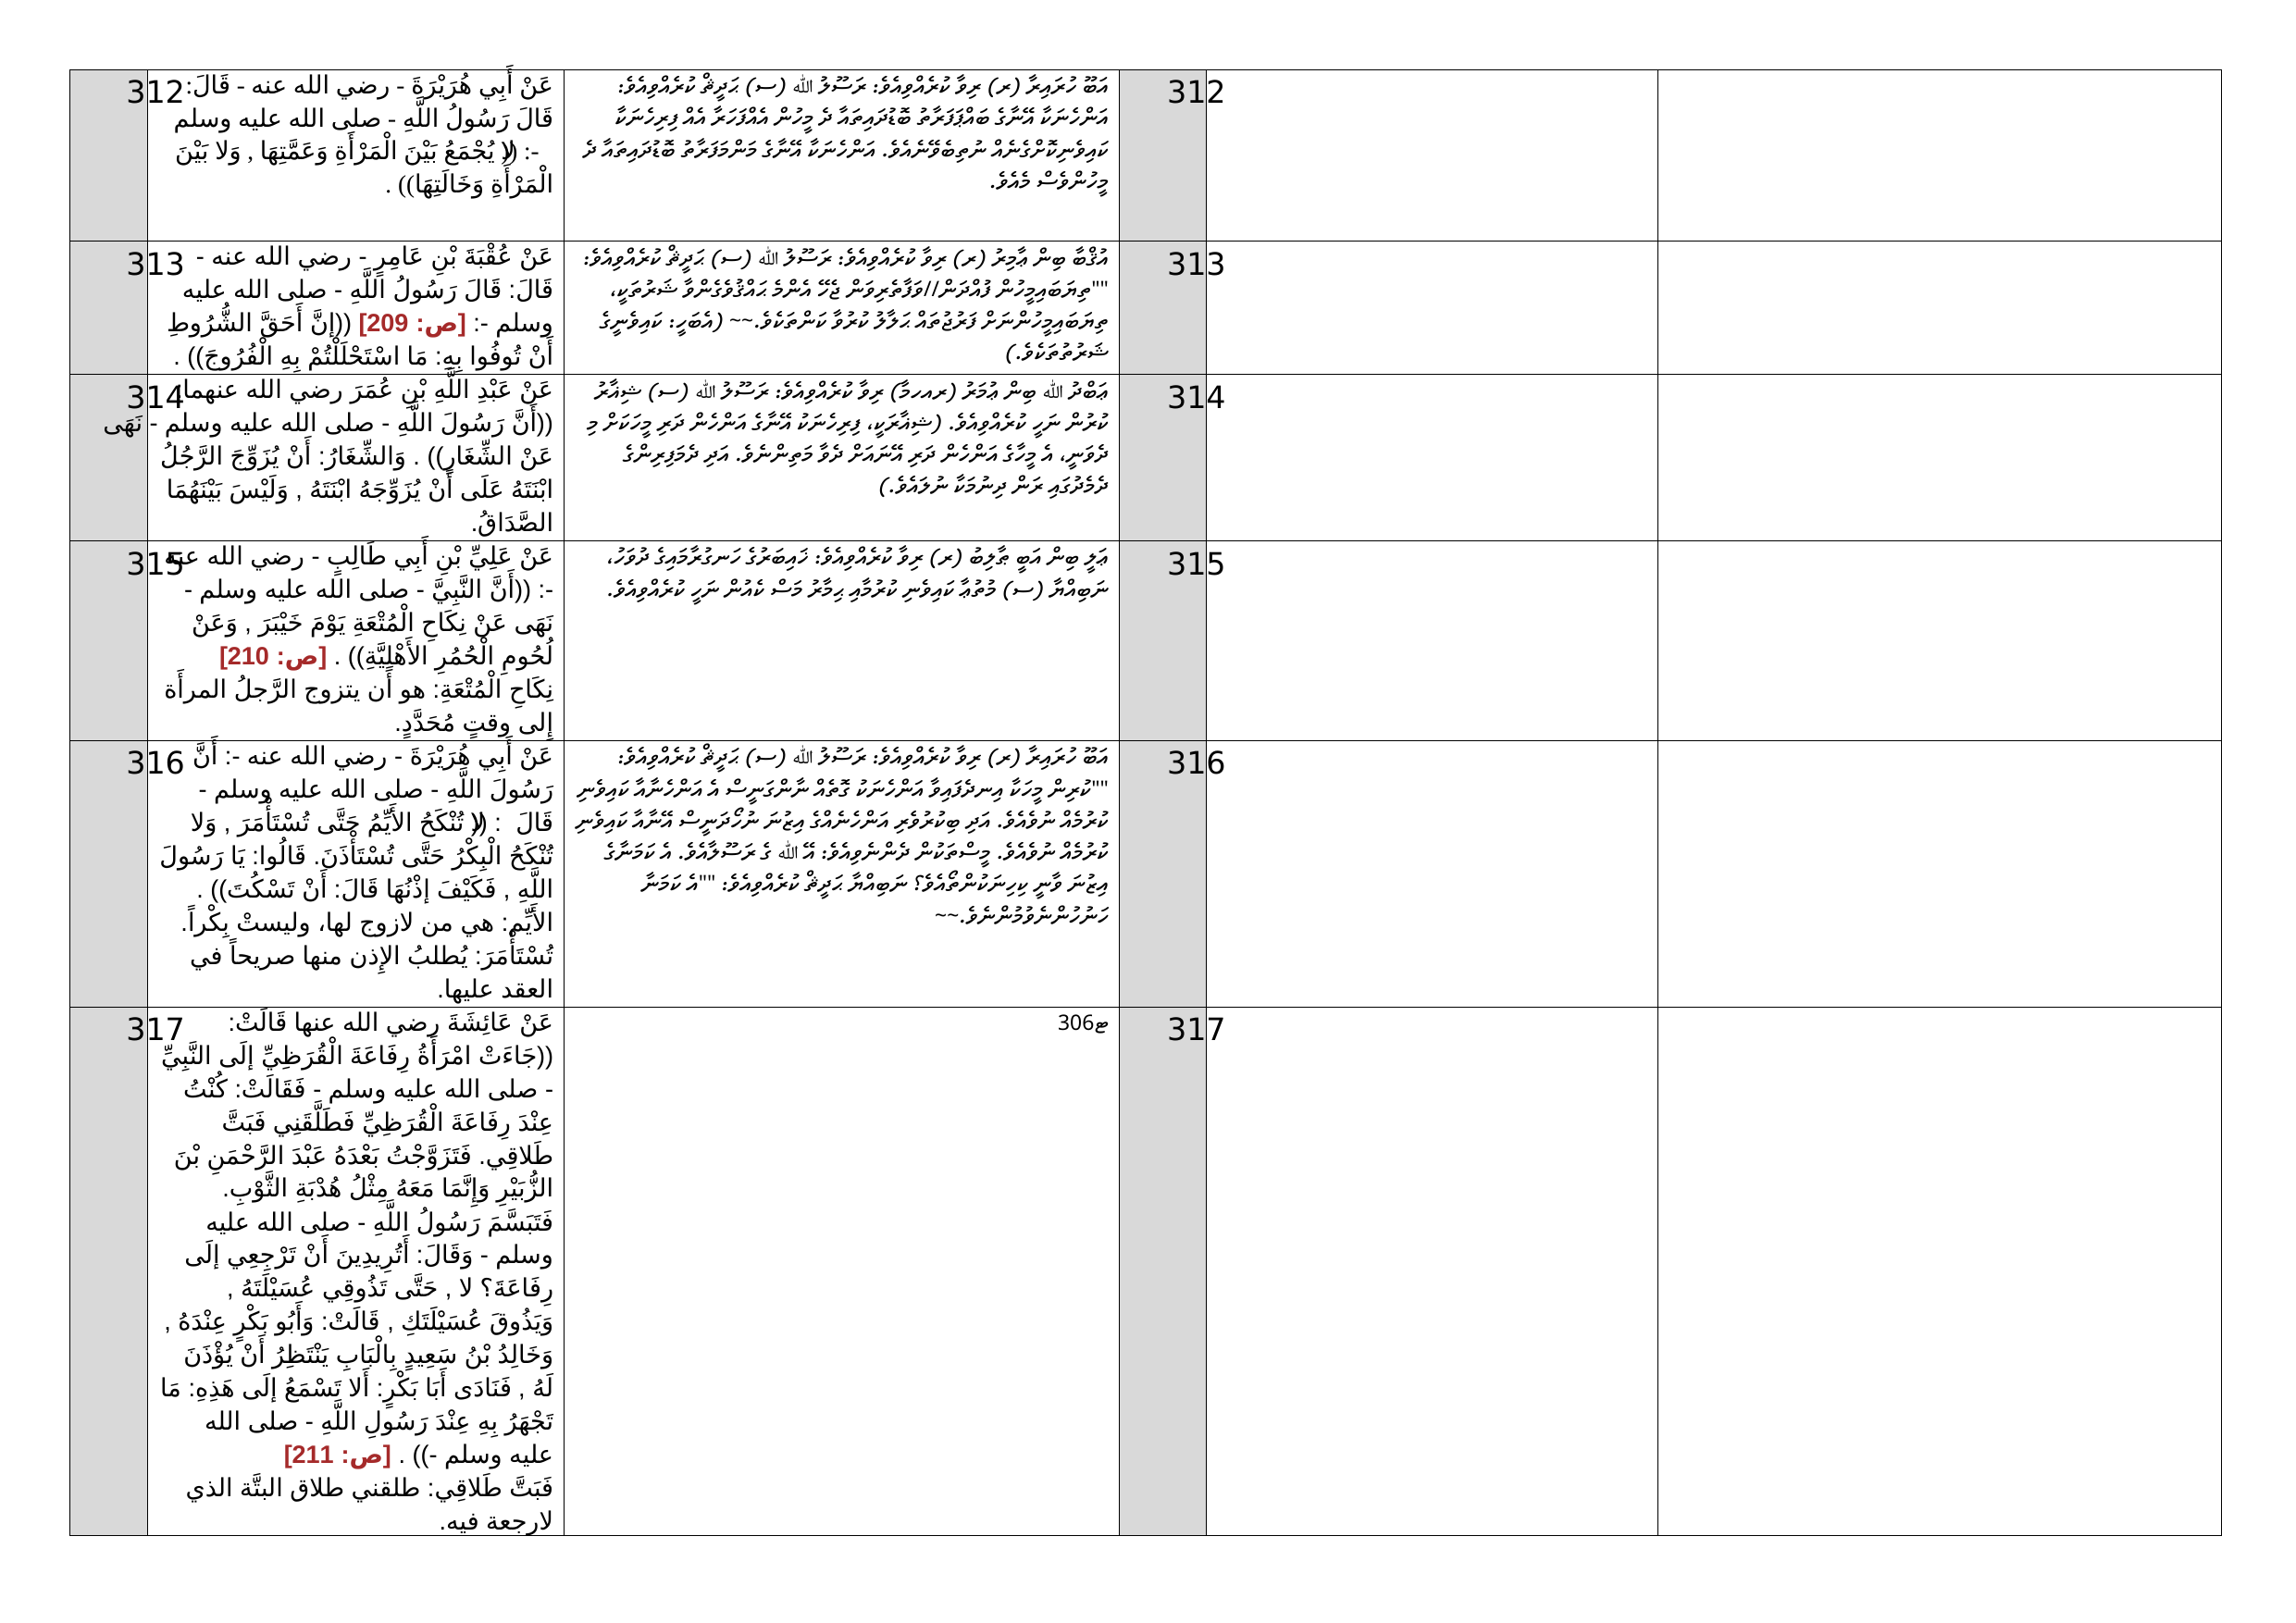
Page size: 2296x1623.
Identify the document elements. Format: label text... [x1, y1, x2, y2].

table_cell [1207, 1008, 1657, 1535]
table_cell [1658, 242, 2221, 374]
table_cell [1207, 375, 1657, 540]
table_cell [1120, 242, 1206, 374]
table_cell [1120, 1008, 1206, 1535]
table_cell [70, 70, 147, 241]
table_cell އަބޫ ހުރައިރާ (ރ) ރިވާ ކުރެއްވިއެވެ: ރަސޫލު ﷲ (ސ) ޙަދީޘް ކުރެއްވިއެވެ: ""ކުރިން މީހަކާ އިނދެފައިވާ އަންހެނަކު ގޮތެއް ނާންގަނީސް އެ އަންހެނާއާ ކައިވެނި ކުރުމެއް ނުވެއެވެ. އަދި ބިކުރުވެރި އަންހެނެއްގެ އިޒުނަ ނުހޯދަނީސް އޭނާއާ ކައިވެނި ކުރުމެއް ނުވެއެވެ. މީސްތަކުން ދެންނެވިއެވެ: އޭ ﷲ ގެ ރަސޫލާއެވެ. އެ ކަމަނާގެ އިޒުނަ ވާނީ ކިހިނަކުންތޯއެވެ؟ ނަބިއްޔާ ޙަދީޘް ކުރެއްވިއެވެ: ""އެ ކަމަނާ ހަނުހުންނެވުމުންނެވެ.~~ [565, 741, 1119, 1007]
table_cell عَنْ أَبِي هُرَيْرَةَ - رضي الله عنه -: أَنَّ رَسُولَ اللَّهِ - صلى الله عليه وسلم - قَالَ: ((لا تُنْكَحُ الأَيِّمُ حَتَّى تُسْتَأْمَرَ , وَلا تُنْكَحُ الْبِكْرُ حَتَّى تُسْتَأْذَنَ. قَالُوا: يَا رَسُولَ اللَّهِ , فَكَيْفَ إذْنُهَا قَالَ: أَنْ تَسْكُتَ)) . الأَيِّم: هي من لازوج لها، وليستْ بِكْراً. تُسْتَأْمَرَ: يُطلبُ الإِذن منها صريحاً في العقد عليها. [148, 741, 564, 1007]
table_cell عَنْ عَلِيِّ بْنِ أَبِي طَالِبٍ - رضي الله عنه -: ((أَنَّ النَّبِيَّ - صلى الله عليه وسلم - نَهَى عَنْ نِكَاحِ الْمُتْعَةِ يَوْمَ خَيْبَرَ , وَعَنْ لُحُومِ الْحُمُرِ الأَهْلِيَّةِ)) . [ص: 210] نِكَاحِ الْمُتْعَةِ: هو أَن يتزوج الرَّجلُ المرأَة إِلى وقتٍ مُحَدَّدٍ. [148, 541, 564, 740]
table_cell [148, 1008, 564, 1535]
table_cell [1658, 375, 2221, 540]
table_cell عَنْ عَبْدِ اللَّهِ بْنِ عُمَرَ رضي الله عنهما: ((أَنَّ رَسُولَ اللَّهِ - صلى الله عليه وسلم - نَهَى عَنْ الشِّغَارِ)) . وَالشِّغَارُ: أَنْ يُزَوِّجَ الرَّجُلُ ابْنَتَهُ عَلَى أَنْ يُزَوِّجَهُ ابْنَتَهُ , وَلَيْسَ بَيْنَهُمَا الصَّدَاقُ. [148, 375, 564, 540]
table_cell ޢަލީ ބިން އަބީ ޠާލިބު (ރ) ރިވާ ކުރެއްވިއެވެ: ޚައިބަރުގެ ހަނގުރާމައިގެ ދުވަހު، ނަބިއްޔާ (ސ) މުތުޢާ ކައިވެނި ކުރުމާއި ޙިމާރު މަސް ކެއުން ނަހީ ކުރެއްވިއެވެ. [565, 541, 1119, 740]
table_cell ޓ306 [565, 1008, 1119, 1535]
table_cell [1658, 541, 2221, 740]
table_cell [1658, 70, 2221, 241]
table_cell އަބޫ ހުރައިރާ (ރ) ރިވާ ކުރެއްވިއެވެ: ރަސޫލު ﷲ (ސ) ޙަދީޘް ކުރެއްވިއެވެ: އަންހެނަކާ އޭނާގެ ބައްޕަފަރާތު ބޮޑުދައިތައާ ދެ މީހުން އެއްފަހަރާ އެއް ފިރިހެނަކާ ކައިވެނިކޮށްގެނެއް ނުތިބެވޭނެއެވެ. އަންހެނަކާ އޭނާގެ މަންމަފަރާތު ބޮޑުދައިތައާ ދެ މީހުންވެސް މެއެވެ. [565, 70, 1119, 241]
table_cell ޢަބްދު ﷲ ބިން ޢުމަރު (ރއހމާ) ރިވާ ކުރެއްވިއެވެ: ރަސޫލު ﷲ (ސ) ޝިޣާރު ކުރުން ނަހީ ކުރެއްވިއެވެ. (ޝިޣާރަކީ، ފިރިހެނަކު އޭނާގެ އަންހެން ދަރި މީހަކަށް މި ދެވަނީ، އެ މީހާގެ އަންހެން ދަރި އޭނައަށް ދެވާ މަތިންނެވެ. އަދި ދެމަފިރިންގެ ދެމެދުގައި ރަން ދިނުމަކާ ނުލައެވެ.) [565, 375, 1119, 540]
table_cell އުޤްބާ ބިން ޢާމިރު (ރ) ރިވާ ކުރެއްވިއެވެ: ރަސޫލު ﷲ (ސ) ޙަދީޘް ކުރެއްވިއެވެ: ""ތިޔަބައިމީހުން ފުއްދަން//ވަފާތެރިވަން ޖެހޭ އެންމެ ޙައްޤުވެގެންވާ ޝަރުތަކީ، ތިޔަބައިމީހުންނަށް ފަރުޖުތައް ޙަލާލު ކުރުވާ ކަންތަކެވެ.~~ (އެބަހީ: ކައިވެނީގެ ޝަރުތުތަކެވެ.) [565, 242, 1119, 374]
table_cell [70, 1008, 147, 1535]
table_cell [1207, 242, 1657, 374]
table_cell [70, 541, 147, 740]
table_cell [1658, 1008, 2221, 1535]
table_cell [1120, 541, 1206, 740]
table_cell عَنْ عُقْبَةَ بْنِ عَامِرٍ - رضي الله عنه - قَالَ: قَالَ رَسُولُ اللَّهِ - صلى الله عليه وسلم -: [ص: 209] ((إنَّ أَحَقَّ الشُّرُوطِ أَنْ تُوفُوا بِهِ: مَا اسْتَحْلَلْتُمْ بِهِ الْفُرُوجَ)) . [148, 242, 564, 374]
table_cell [70, 375, 147, 540]
table_cell [1120, 741, 1206, 1007]
table_cell [1658, 741, 2221, 1007]
table_cell [1207, 70, 1657, 241]
table_cell [1207, 541, 1657, 740]
table_cell [70, 741, 147, 1007]
table_cell عَنْ أَبِي هُرَيْرَةَ - رضي الله عنه - قَالَ: قَالَ رَسُولُ اللَّهِ - صلى الله عليه وسلم -: ((لا يُجْمَعُ بَيْنَ الْمَرْأَةِ وَعَمَّتِهَا , وَلا بَيْنَ الْمَرْأَةِ وَخَالَتِهَا)) . [148, 70, 564, 241]
table_cell [70, 242, 147, 374]
table_cell [1120, 375, 1206, 540]
table_cell [1120, 70, 1206, 241]
table_cell [1207, 741, 1657, 1007]
